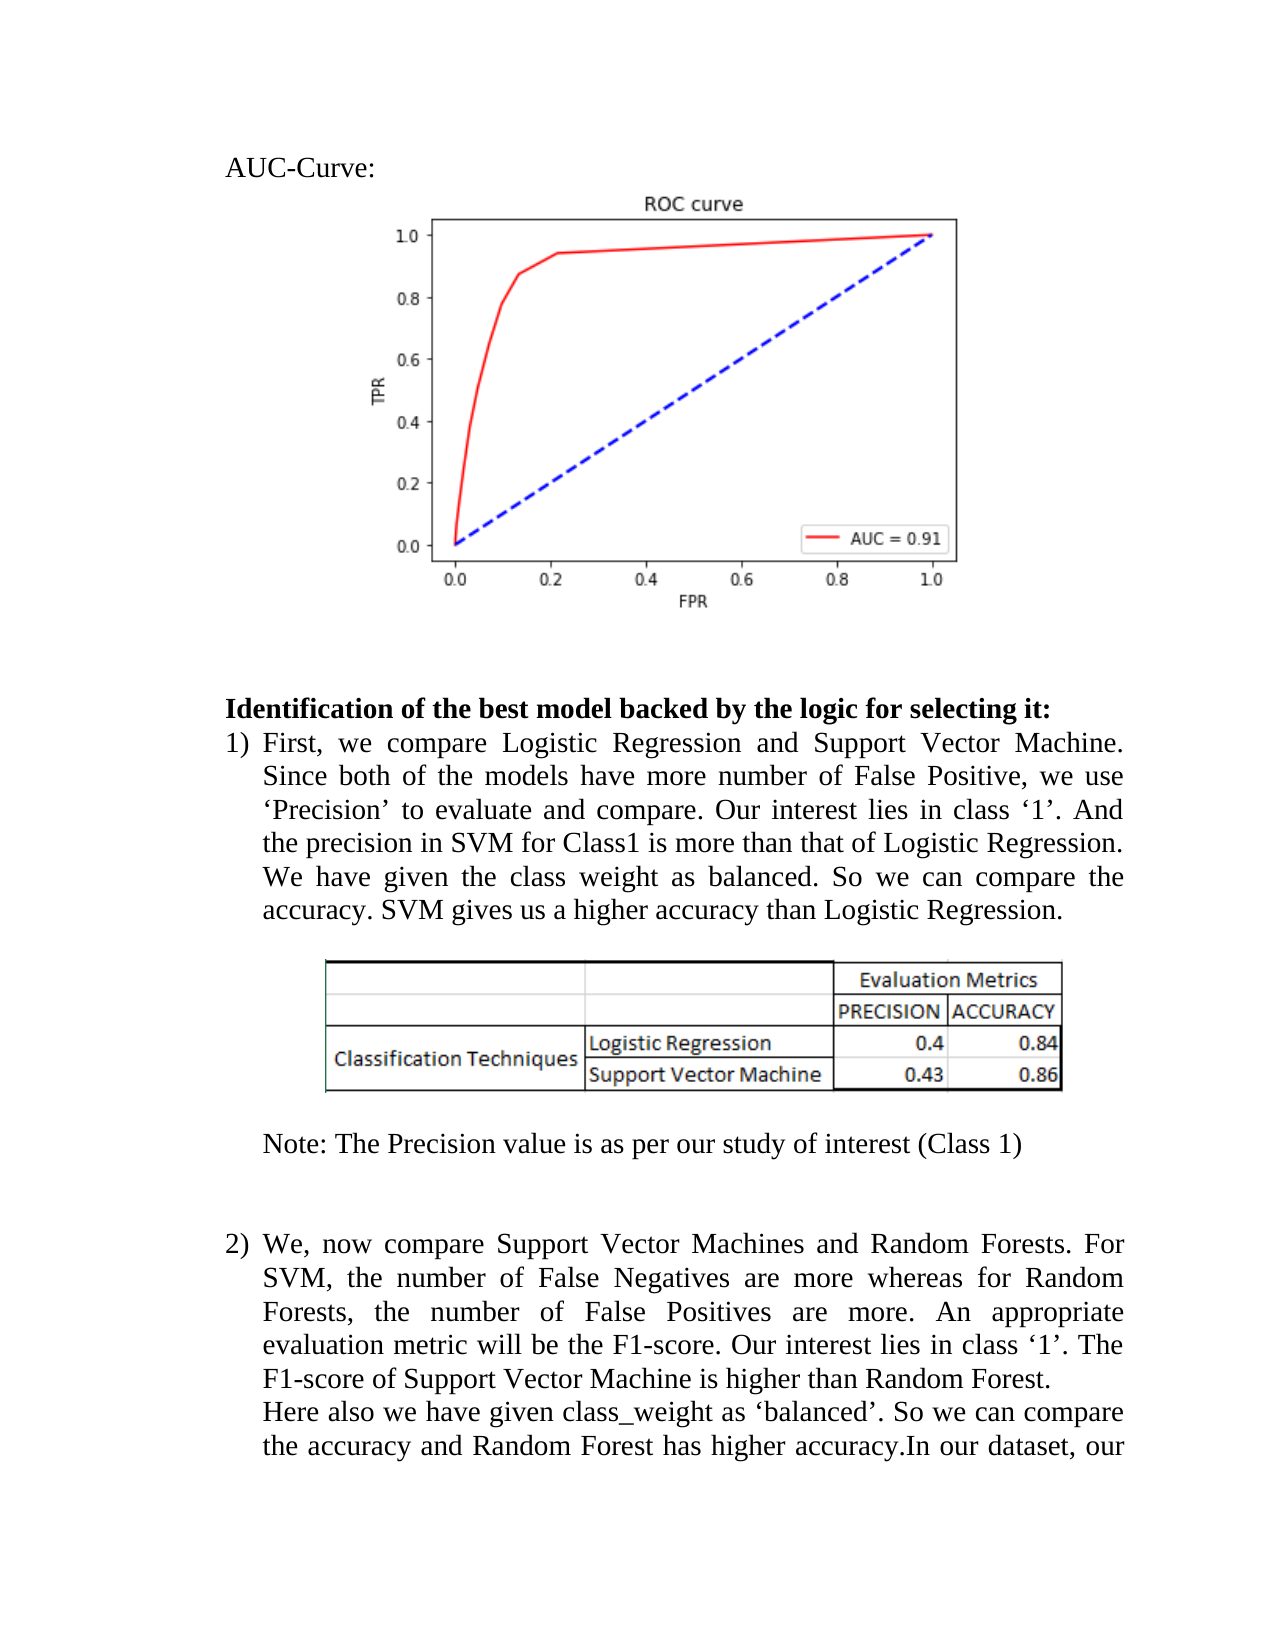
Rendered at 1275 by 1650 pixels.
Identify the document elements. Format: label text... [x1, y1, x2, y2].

list AUC-Curve: [225, 150, 1125, 183]
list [262, 1394, 1125, 1461]
list We, now compare Support Vector Machines and Random Forests. For SVM, the number of False Negatives are more whereas for Random Forests, the number of False Positives are more. An appropriate evaluation metric will be the F1-score. Our interest lies in class ‘1’. The F1-score of Support Vector Machine is higher than Random Forest. [225, 1227, 1125, 1394]
picture [358, 183, 992, 625]
picture [325, 959, 1063, 1093]
list Note: The Precision value is as per our study of interest (Class 1) [262, 1126, 1125, 1159]
list First, we compare Logistic Regression and Support Vector Machine. Since both of the models have more number of False Positive, we use ‘Precision’ to evaluate and compare. Our interest lies in class ‘1’. And the precision in SVM for Class1 is more than that of Logistic Regression. We have given the class weight as balanced. So we can compare the accuracy. SVM gives us a higher accuracy than Logistic Regression. [225, 725, 1125, 926]
list Identification of the best model backed by the logic for selecting it: [225, 691, 1125, 725]
